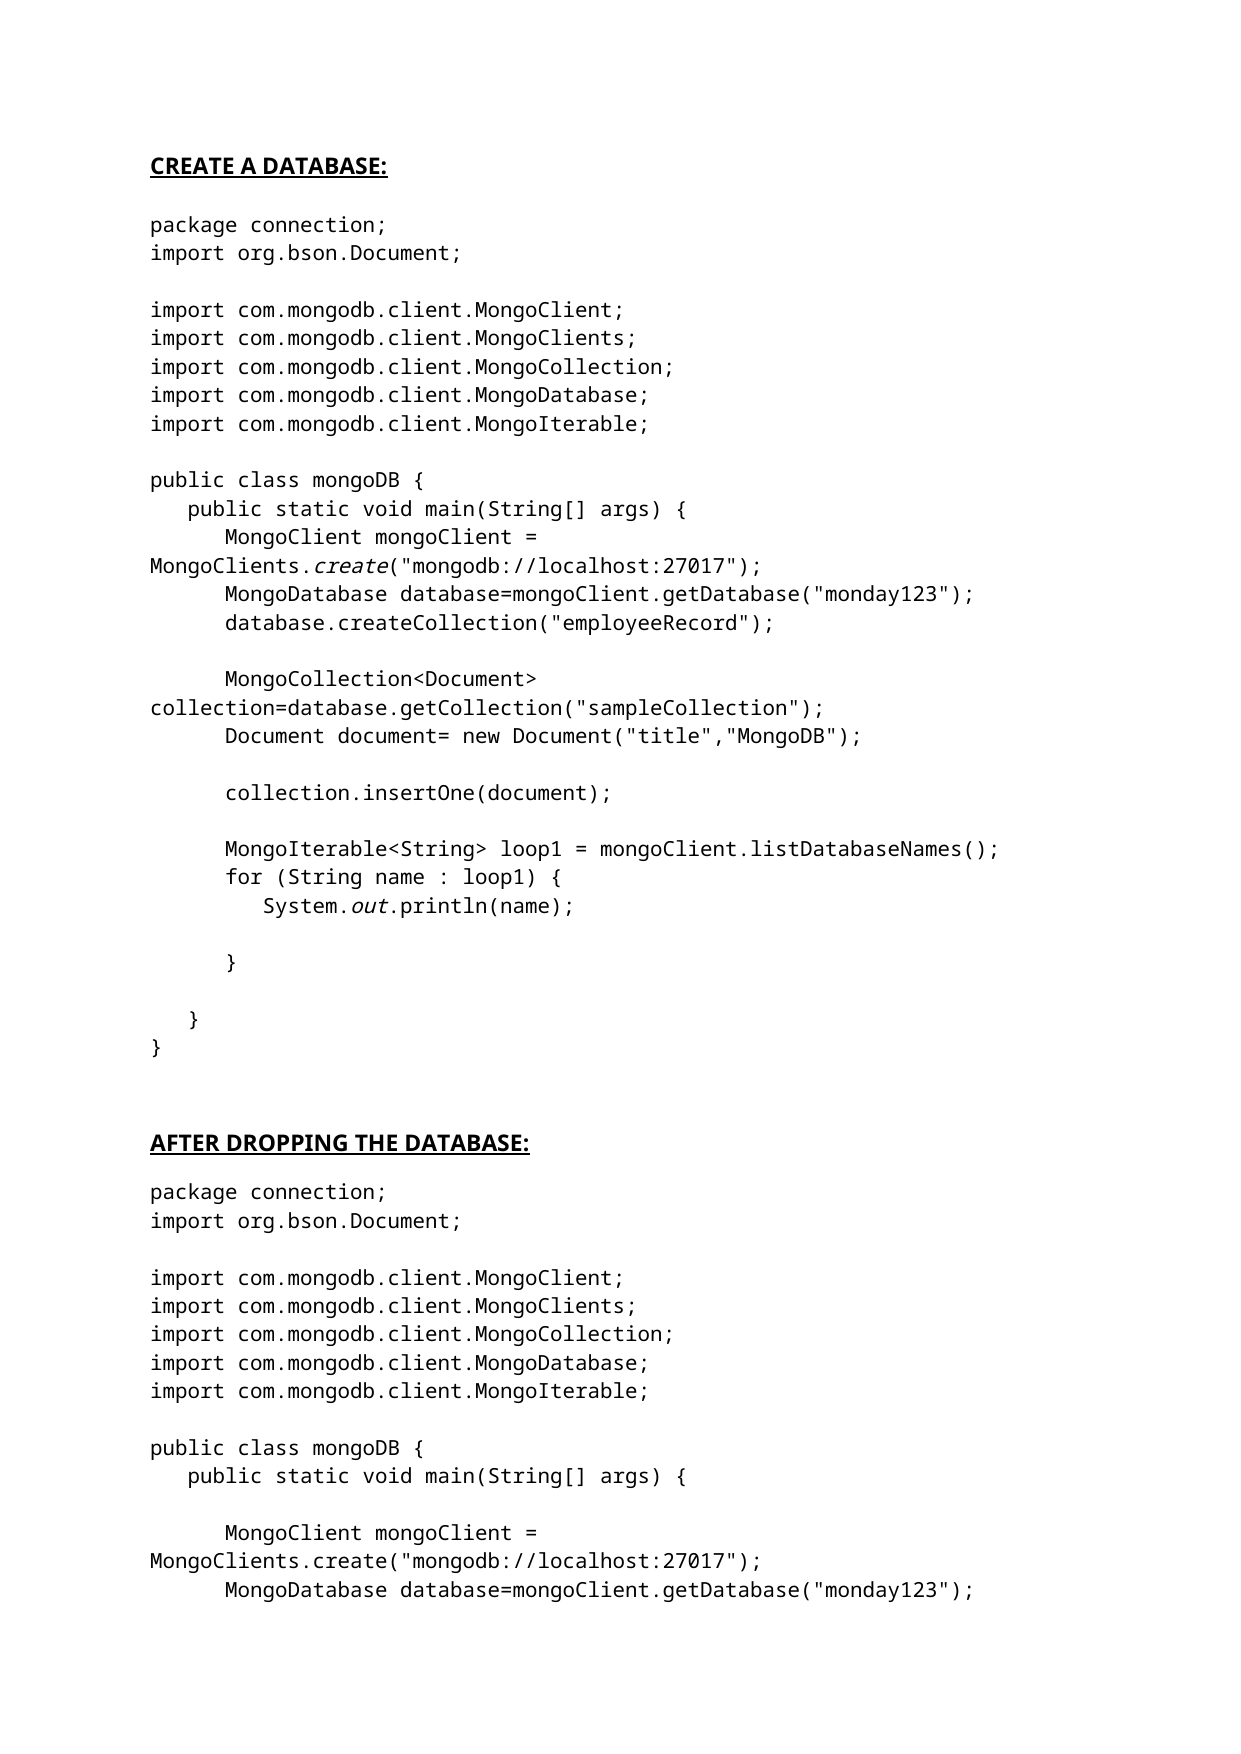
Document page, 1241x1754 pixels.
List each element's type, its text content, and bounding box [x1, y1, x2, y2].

text for (String name : loop1) { [150, 862, 1090, 891]
text MongoClient mongoClient = MongoClients.create("mongodb://localhost:27017"); [150, 522, 1090, 579]
text import com.mongodb.client.MongoClients; [150, 1291, 1090, 1319]
text import com.mongodb.client.MongoIterable; [150, 1376, 1090, 1405]
text public static void main(String[] args) { [150, 494, 1090, 522]
text import com.mongodb.client.MongoDatabase; [150, 380, 1090, 409]
text package connection; [150, 1177, 1090, 1206]
text MongoDatabase database=mongoClient.getDatabase("monday123"); [150, 579, 1090, 608]
text AFTER DROPPING THE DATABASE: [150, 1127, 1090, 1158]
text } [150, 947, 1090, 976]
text import org.bson.Document; [150, 238, 1090, 267]
text package connection; [150, 210, 1090, 238]
text Document document= new Document("title","MongoDB"); [150, 721, 1090, 749]
text import com.mongodb.client.MongoDatabase; [150, 1348, 1090, 1376]
text public class mongoDB { [150, 1433, 1090, 1462]
text System.out.println(name); [150, 891, 1090, 919]
text CREATE A DATABASE: [150, 150, 1090, 181]
text import com.mongodb.client.MongoCollection; [150, 1319, 1090, 1348]
text collection.insertOne(document); [150, 778, 1090, 806]
text MongoCollection<Document> collection=database.getCollection("sampleCollection"); [150, 664, 1090, 721]
text } [150, 1004, 1090, 1032]
text import com.mongodb.client.MongoCollection; [150, 352, 1090, 380]
text import com.mongodb.client.MongoClient; [150, 295, 1090, 323]
text import org.bson.Document; [150, 1206, 1090, 1234]
text MongoIterable<String> loop1 = mongoClient.listDatabaseNames(); [150, 834, 1090, 862]
text import com.mongodb.client.MongoClients; [150, 323, 1090, 352]
text public class mongoDB { [150, 466, 1090, 494]
text import com.mongodb.client.MongoIterable; [150, 409, 1090, 437]
text public static void main(String[] args) { [150, 1462, 1090, 1490]
text import com.mongodb.client.MongoClient; [150, 1263, 1090, 1291]
text MongoDatabase database=mongoClient.getDatabase("monday123"); [150, 1575, 1090, 1603]
text } [150, 1032, 1090, 1061]
text MongoClient mongoClient = MongoClients.create("mongodb://localhost:27017"); [150, 1518, 1090, 1575]
text database.createCollection("employeeRecord"); [150, 608, 1090, 636]
